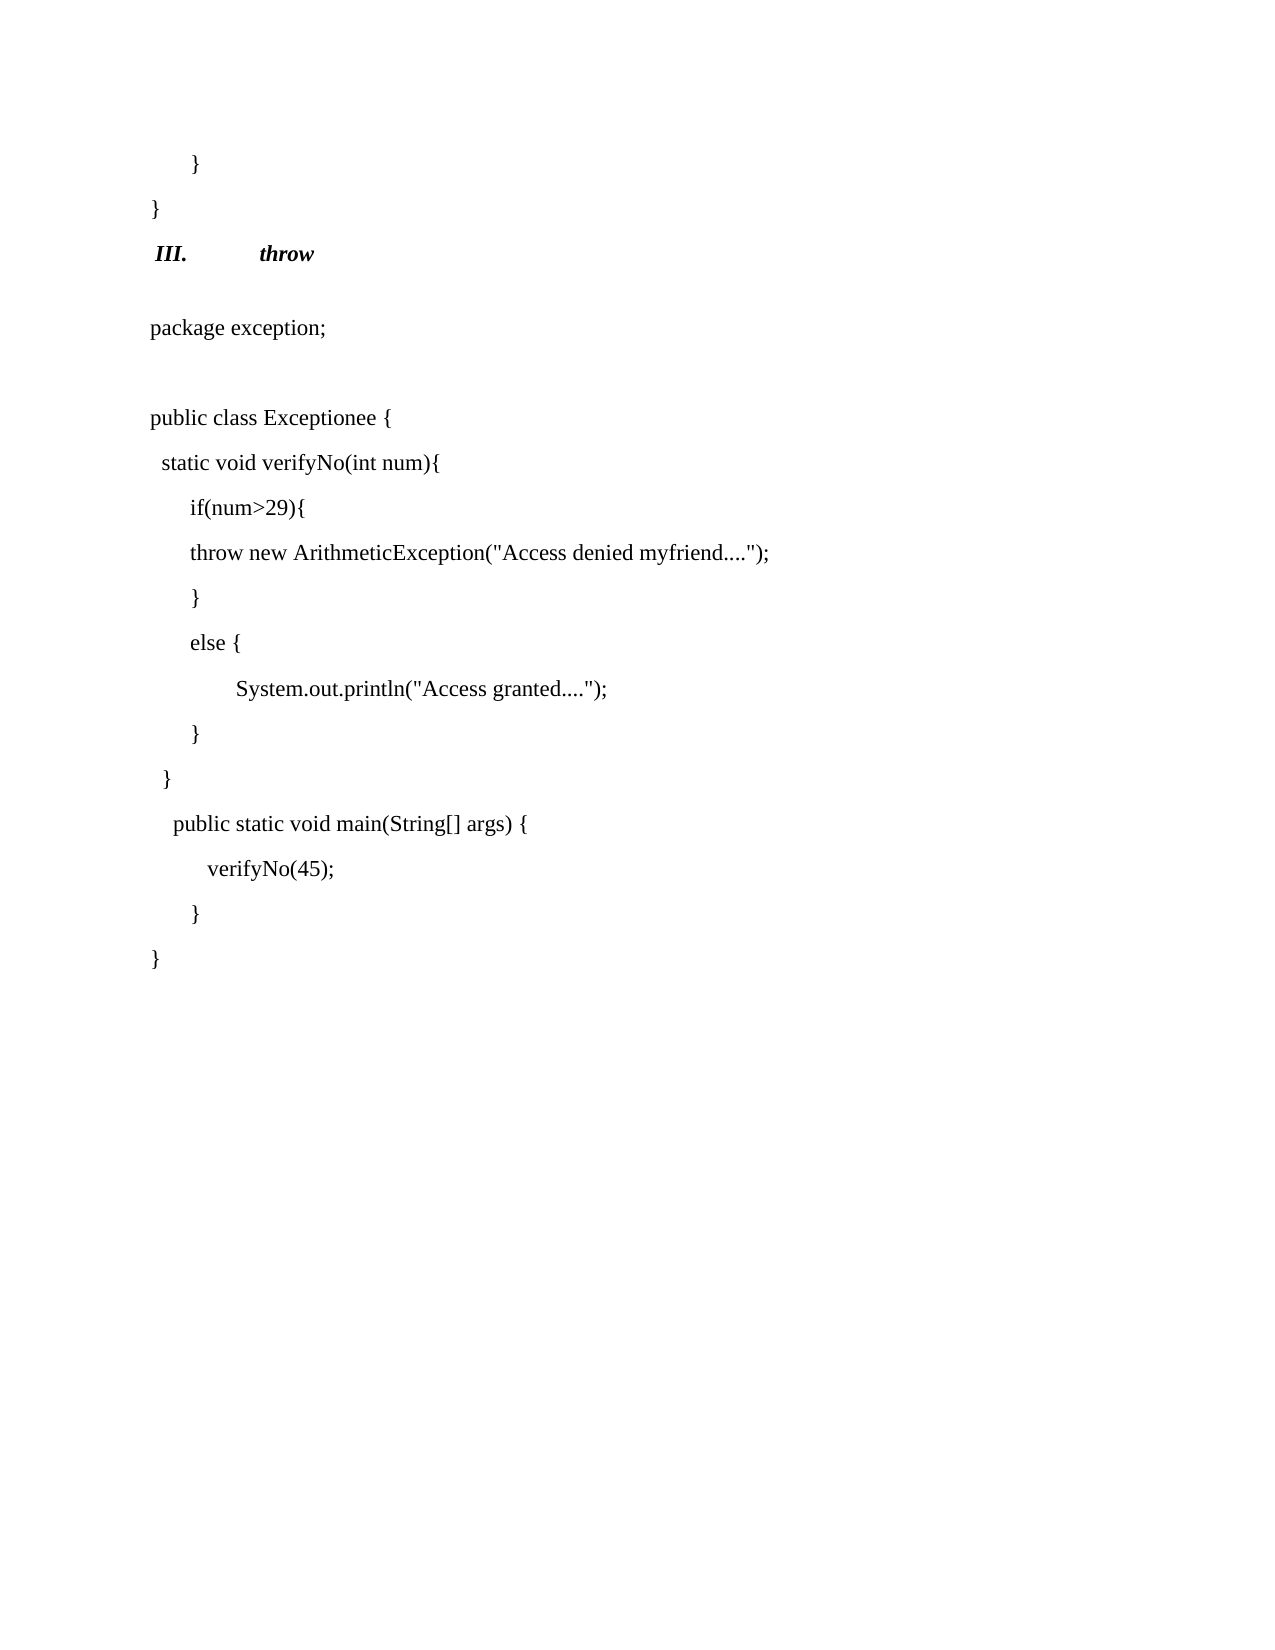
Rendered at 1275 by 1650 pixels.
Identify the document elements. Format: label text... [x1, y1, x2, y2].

text } [150, 945, 1125, 972]
text public static void main(String[] args) { [150, 810, 1125, 836]
text } [150, 584, 1125, 611]
text } [150, 195, 1125, 221]
text else { [150, 629, 1125, 656]
text } [150, 720, 1125, 746]
list throw [187, 240, 1125, 267]
text System.out.println("Access granted...."); [150, 674, 1125, 701]
text } [150, 900, 1125, 926]
text package exception; [150, 314, 1125, 340]
text verifyNo(45); [150, 855, 1125, 881]
text } [150, 150, 1125, 176]
text } [150, 765, 1125, 791]
text public class Exceptionee { [150, 404, 1125, 430]
text throw new ArithmeticException("Access denied myfriend...."); [150, 539, 1125, 566]
text if(num>29){ [150, 494, 1125, 521]
text static void verifyNo(int num){ [150, 449, 1125, 475]
